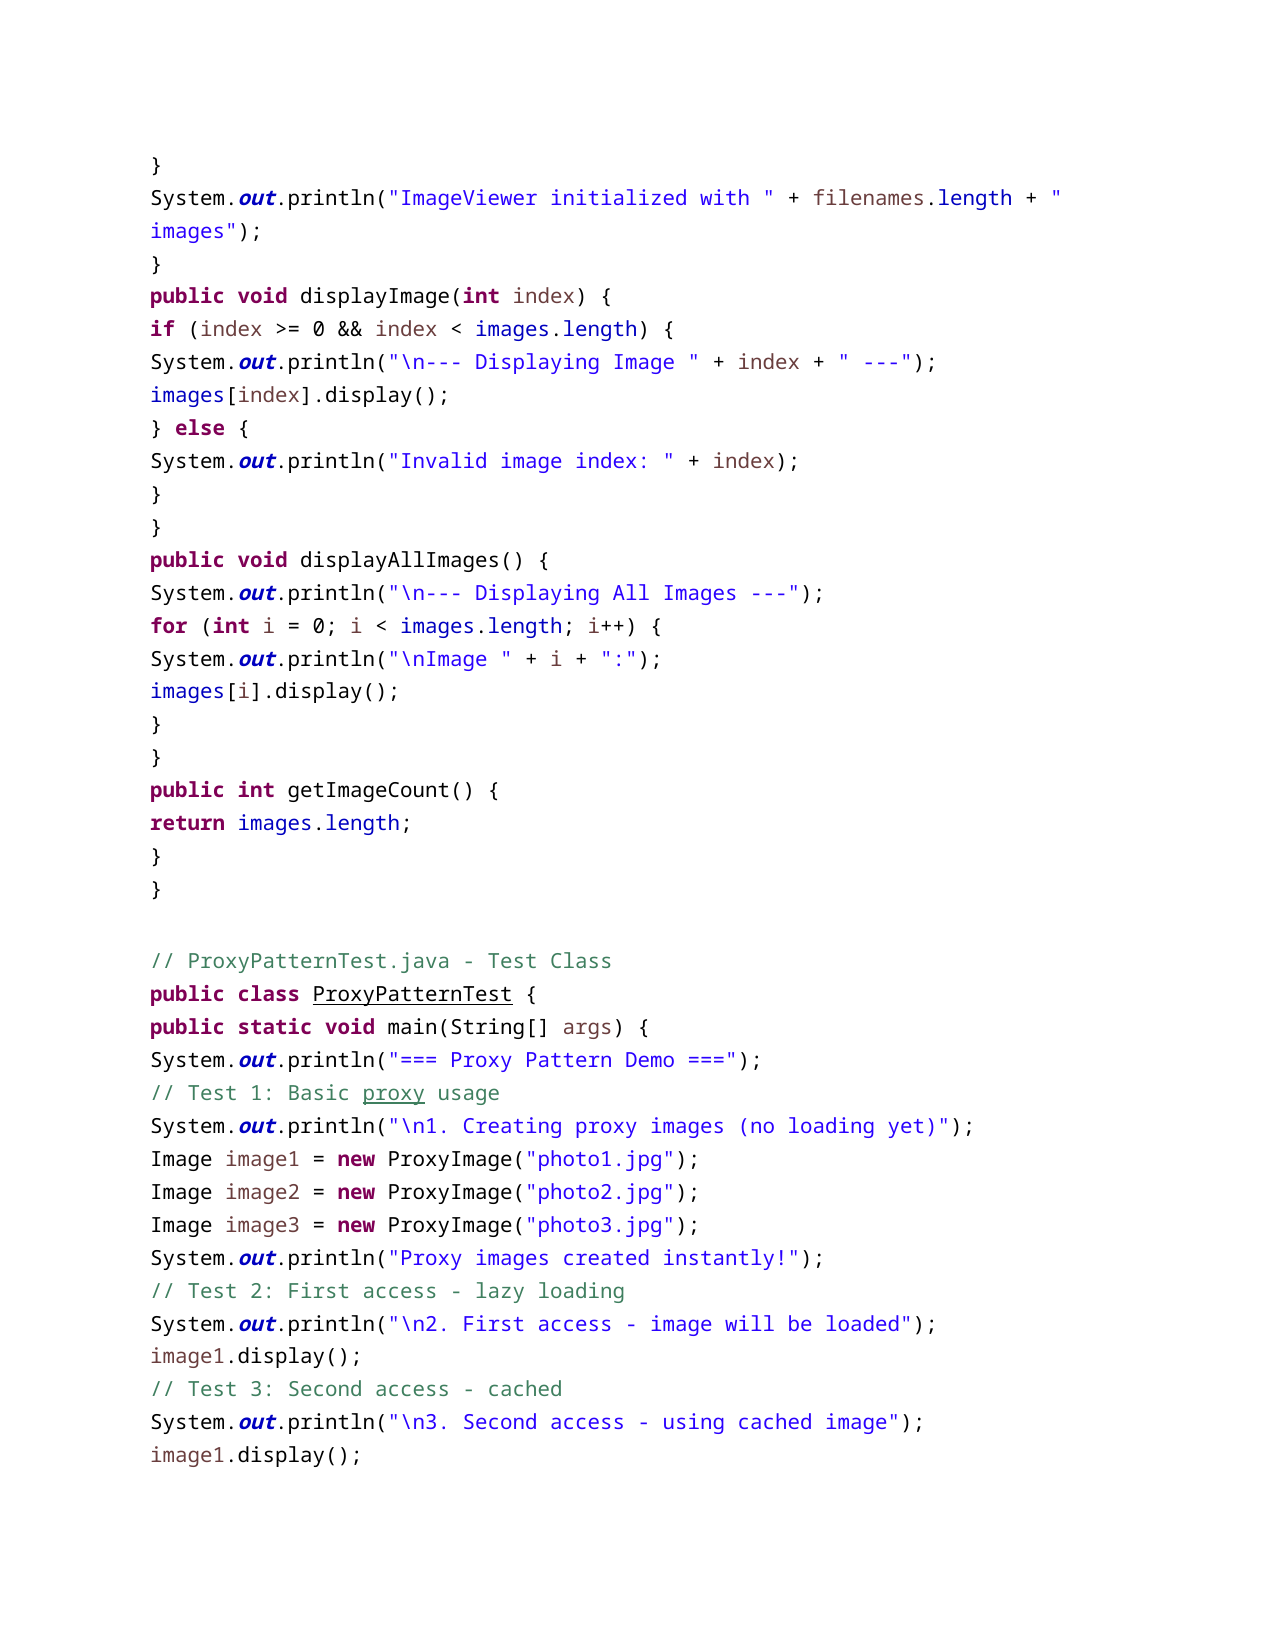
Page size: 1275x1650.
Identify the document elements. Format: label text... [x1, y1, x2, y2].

text // Test 3: Second access - cached [150, 1374, 1125, 1403]
text public class ProxyPatternTest { [150, 979, 1125, 1008]
text } [150, 874, 1125, 903]
text System.out.println("=== Proxy Pattern Demo ==="); [150, 1045, 1125, 1074]
text public void displayAllImages() { [150, 545, 1125, 573]
text if (index >= 0 && index < images.length) { [150, 314, 1125, 343]
text Image image2 = new ProxyImage("photo2.jpg"); [150, 1177, 1125, 1205]
text } [150, 512, 1125, 541]
text image1.display(); [150, 1440, 1125, 1469]
text for (int i = 0; i < images.length; i++) { [150, 611, 1125, 639]
text } [150, 709, 1125, 738]
text // Test 2: First access - lazy loading [150, 1276, 1125, 1304]
text return images.length; [150, 808, 1125, 837]
text System.out.println("\nImage " + i + ":"); [150, 644, 1125, 672]
text public static void main(String[] args) { [150, 1012, 1125, 1041]
text } [150, 150, 1125, 178]
text } [150, 249, 1125, 277]
text Image image1 = new ProxyImage("photo1.jpg"); [150, 1144, 1125, 1172]
text } [150, 841, 1125, 870]
text public int getImageCount() { [150, 775, 1125, 804]
text public void displayImage(int index) { [150, 282, 1125, 310]
text System.out.println("\n--- Displaying Image " + index + " ---"); [150, 347, 1125, 376]
text Image image3 = new ProxyImage("photo3.jpg"); [150, 1210, 1125, 1238]
text System.out.println("Invalid image index: " + index); [150, 446, 1125, 475]
text } [150, 479, 1125, 508]
text image1.display(); [150, 1342, 1125, 1370]
text System.out.println("\n3. Second access - using cached image"); [150, 1407, 1125, 1436]
text System.out.println("Proxy images created instantly!"); [150, 1243, 1125, 1271]
text System.out.println("\n1. Creating proxy images (no loading yet)"); [150, 1111, 1125, 1139]
text // ProxyPatternTest.java - Test Class [150, 947, 1125, 975]
text } [150, 742, 1125, 771]
text images[i].display(); [150, 677, 1125, 705]
text System.out.println("\n--- Displaying All Images ---"); [150, 578, 1125, 606]
text } else { [150, 413, 1125, 442]
text // Test 1: Basic proxy usage [150, 1078, 1125, 1107]
text System.out.println("\n2. First access - image will be loaded"); [150, 1309, 1125, 1337]
text System.out.println("ImageViewer initialized with " + filenames.length + " images"); [150, 183, 1125, 244]
text images[index].display(); [150, 380, 1125, 409]
